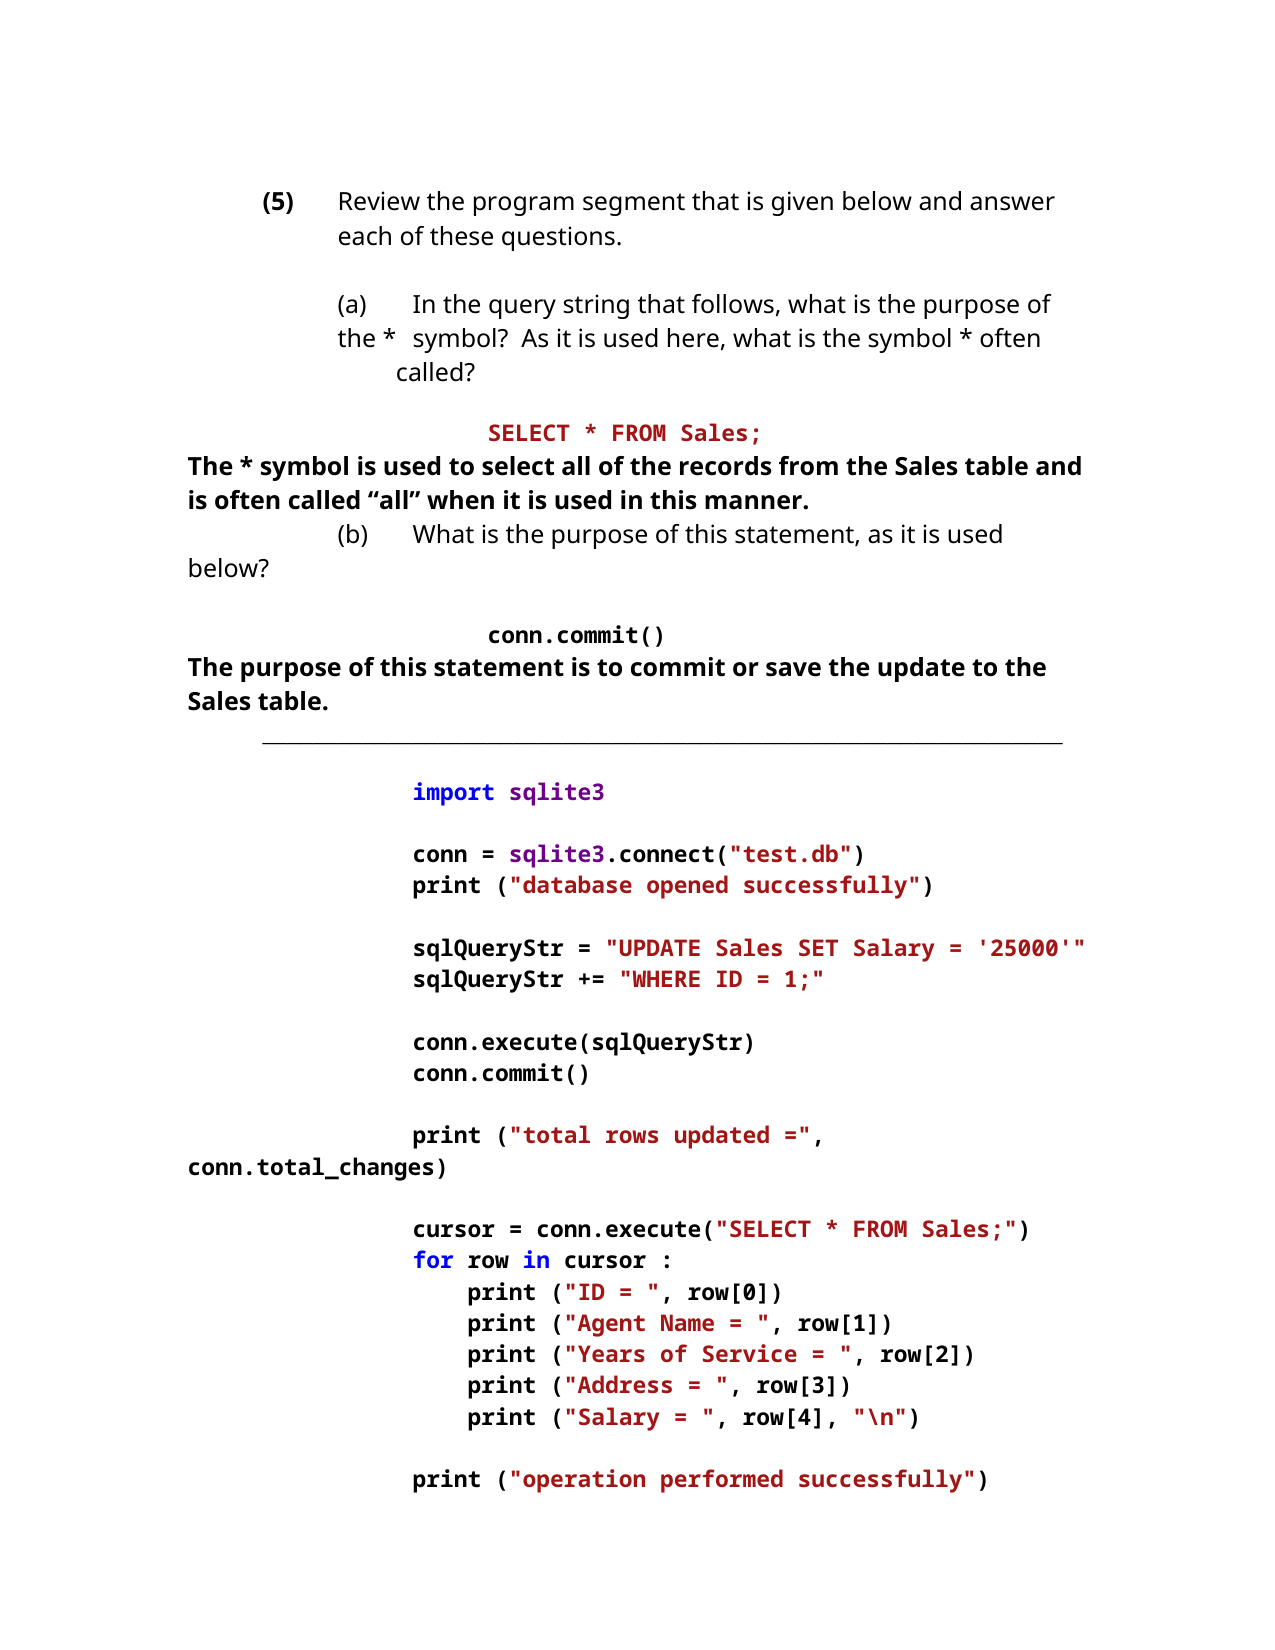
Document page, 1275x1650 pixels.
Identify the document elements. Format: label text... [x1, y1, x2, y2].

text The purpose of this statement is to commit or save the update to the Sales table. ________________________________________________________________ [187, 650, 1087, 747]
text sqlQueryStr = "UPDATE Sales SET Salary = '25000'" [187, 932, 1087, 963]
text conn.execute(sqlQueryStr) [187, 1026, 1087, 1057]
text The * symbol is used to select all of the records from the Sales table and is often called “all” when it is used in this manner. [187, 448, 1087, 517]
text (5) Review the program segment that is given below and answer each of these questions. [262, 184, 1087, 252]
text for row in cursor : [187, 1244, 1087, 1276]
text print ("total rows updated =", conn.total_changes) [187, 1119, 1087, 1182]
text print ("Agent Name = ", row[1]) [187, 1307, 1087, 1338]
text (a) In the query string that follows, what is the purpose of the * symbol? As it is used here, what is the symbol * often [337, 286, 1087, 354]
text conn.commit() [187, 1057, 1087, 1088]
text print ("operation performed successfully") [187, 1463, 1087, 1494]
text conn = sqlite3.connect("test.db") [187, 838, 1087, 869]
text sqlQueryStr += "WHERE ID = 1;" [187, 963, 1087, 994]
text cursor = conn.execute("SELECT * FROM Sales;") [187, 1213, 1087, 1244]
text SELECT * FROM Sales; [187, 417, 1087, 448]
text import sqlite3 [187, 776, 1087, 807]
text conn.commit() [187, 619, 1087, 650]
text print ("database opened successfully") [187, 869, 1087, 901]
text print ("ID = ", row[0]) [187, 1276, 1087, 1307]
text print ("Years of Service = ", row[2]) [187, 1338, 1087, 1369]
text called? [337, 354, 1087, 388]
text print ("Address = ", row[3]) [187, 1369, 1087, 1401]
text (b) What is the purpose of this statement, as it is used below? [187, 517, 1087, 585]
text print ("Salary = ", row[4], "\n") [187, 1401, 1087, 1432]
